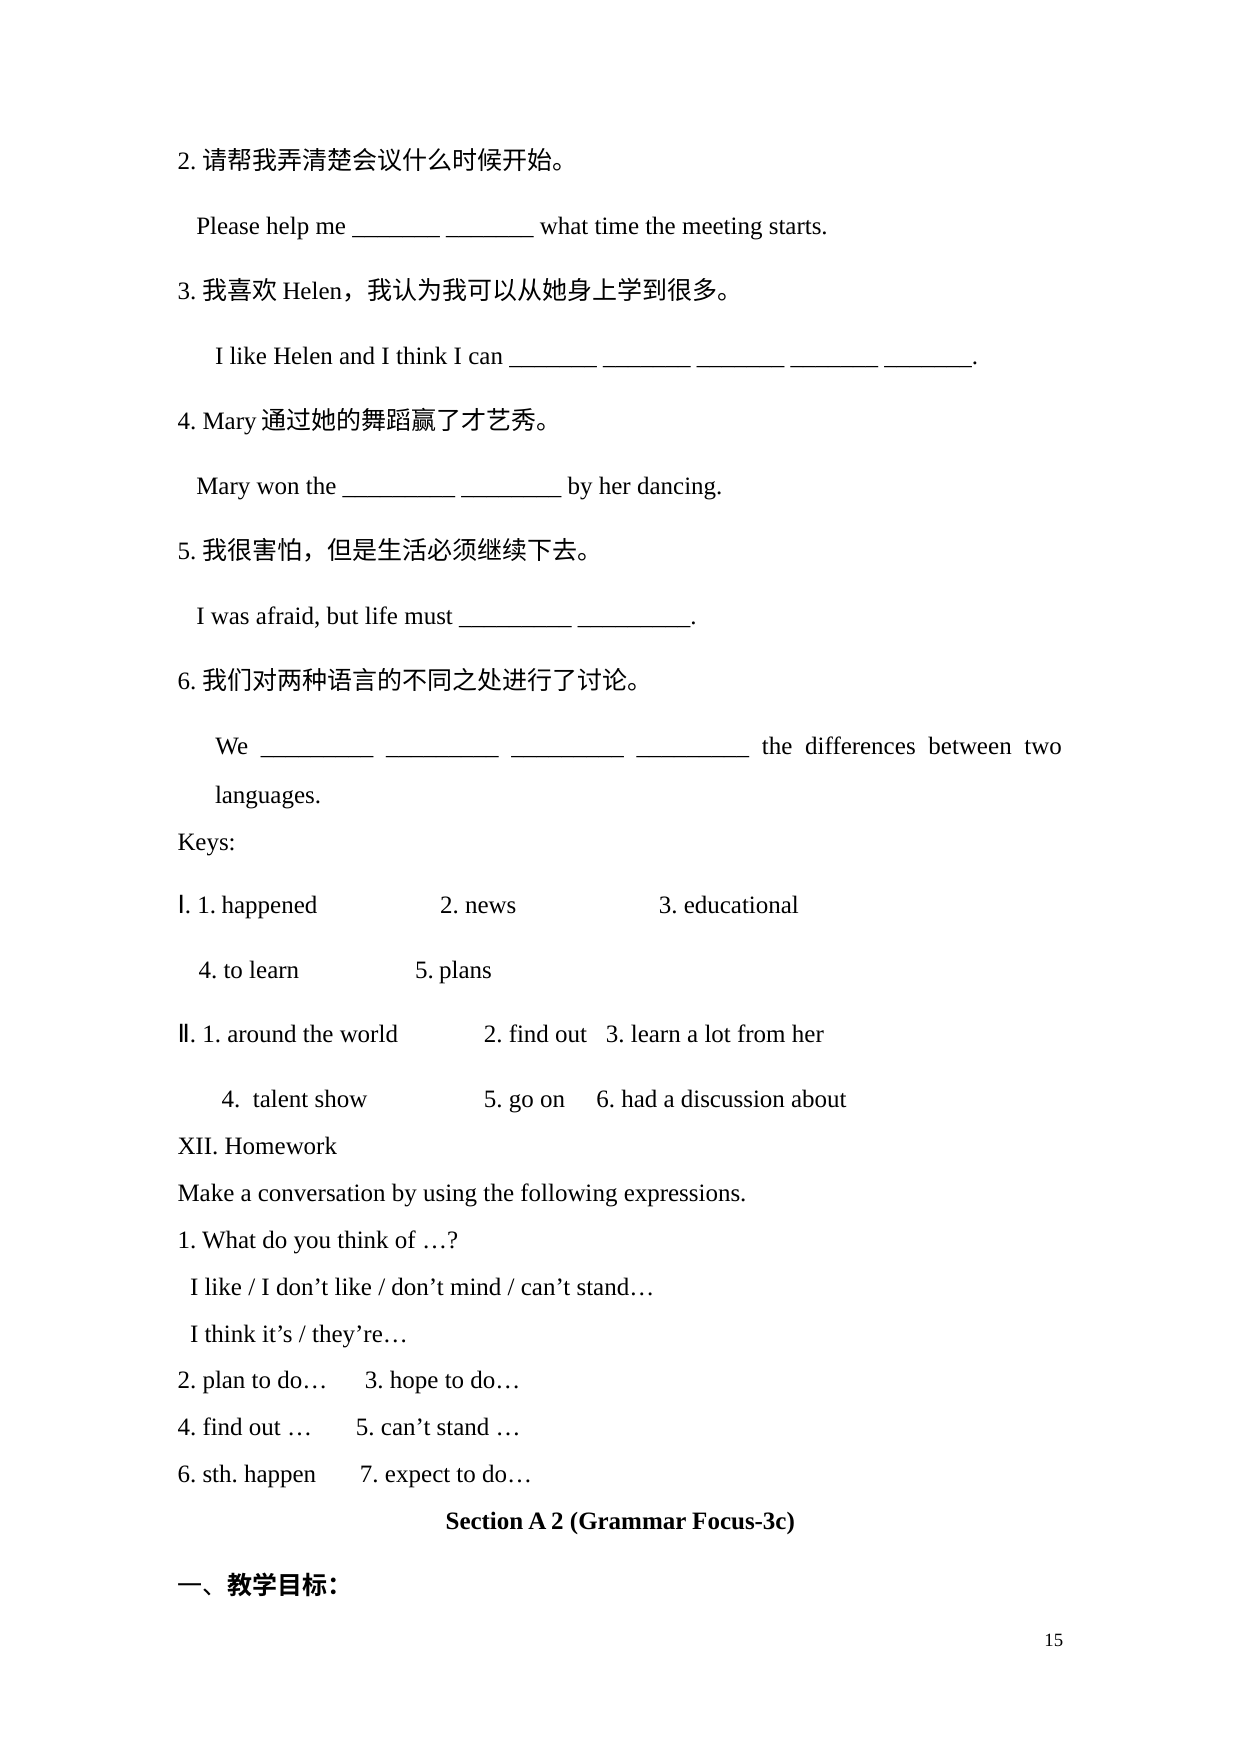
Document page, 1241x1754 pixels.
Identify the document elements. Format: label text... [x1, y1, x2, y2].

text Ⅱ. 1. around the world 2. find out 3. learn a lot from her [177, 1001, 1063, 1066]
text I was afraid, but life must _________ _________. [177, 599, 1063, 632]
text Keys: [177, 825, 1063, 857]
text Please help me _______ _______ what time the meeting starts. [177, 209, 1063, 242]
text 4. to learn 5. plans [177, 954, 1063, 986]
text 6. sth. happen 7. expect to do… [177, 1457, 1063, 1490]
text XII. Homework [177, 1129, 1063, 1162]
text 3. 我喜欢Helen，我认为我可以从她身上学到很多。 [177, 256, 1063, 321]
text 1. What do you think of …? [177, 1223, 1063, 1256]
text 6. 我们对两种语言的不同之处进行了讨论。 [177, 646, 1063, 711]
text 5. 我很害怕，但是生活必须继续下去。 [177, 516, 1063, 581]
text Ⅰ. 1. happened 2. news 3. educational [177, 872, 1063, 937]
text Section A 2 (Grammar Focus) [177, 1504, 1063, 1537]
text I like Helen and I think I can _______ _______ _______ _______ _______. [177, 339, 1063, 372]
text 4. find out … 5. can’t stand … [177, 1411, 1063, 1443]
text Mary won the _________ ________ by her dancing. [177, 469, 1063, 502]
text 2. plan to do… 3. hope to do… [177, 1364, 1063, 1396]
text Make a conversation by using the following expressions. [177, 1176, 1063, 1209]
text 2. 请帮我弄清楚会议什么时候开始。 [177, 126, 1063, 191]
text 一、教学目标： [177, 1551, 1063, 1616]
text We _________ _________ _________ _________ the differences between two languages. [177, 729, 1063, 810]
text 4. Mary通过她的舞蹈赢了才艺秀。 [177, 386, 1063, 451]
text I think it’s / they’re… [177, 1317, 1063, 1349]
text 4. talent show 5. go on 6. had a discussion about [177, 1082, 1063, 1115]
text I like / I don’t like / don’t mind / can’t stand… [177, 1270, 1063, 1302]
